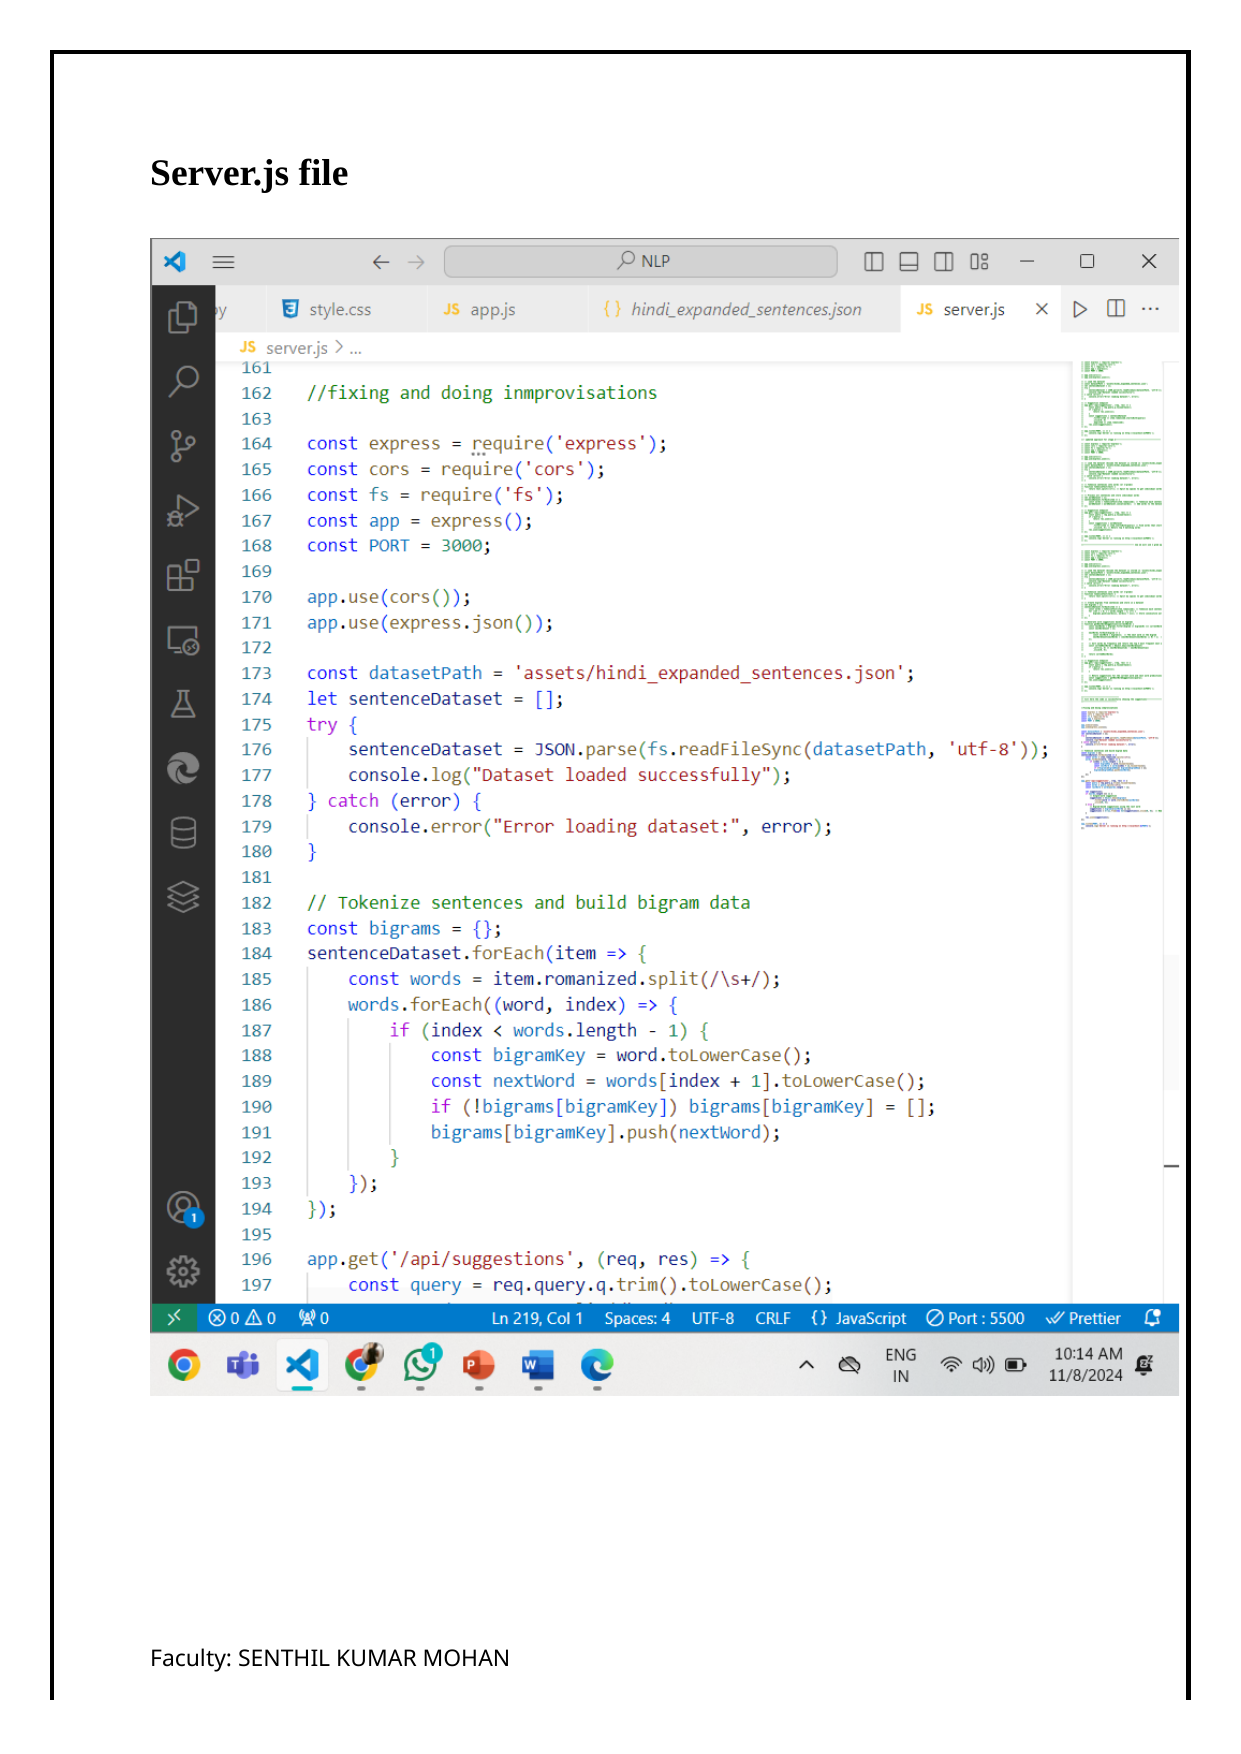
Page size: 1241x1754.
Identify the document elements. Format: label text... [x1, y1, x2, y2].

picture [150, 238, 1180, 1396]
text Server.js file [150, 150, 1090, 193]
